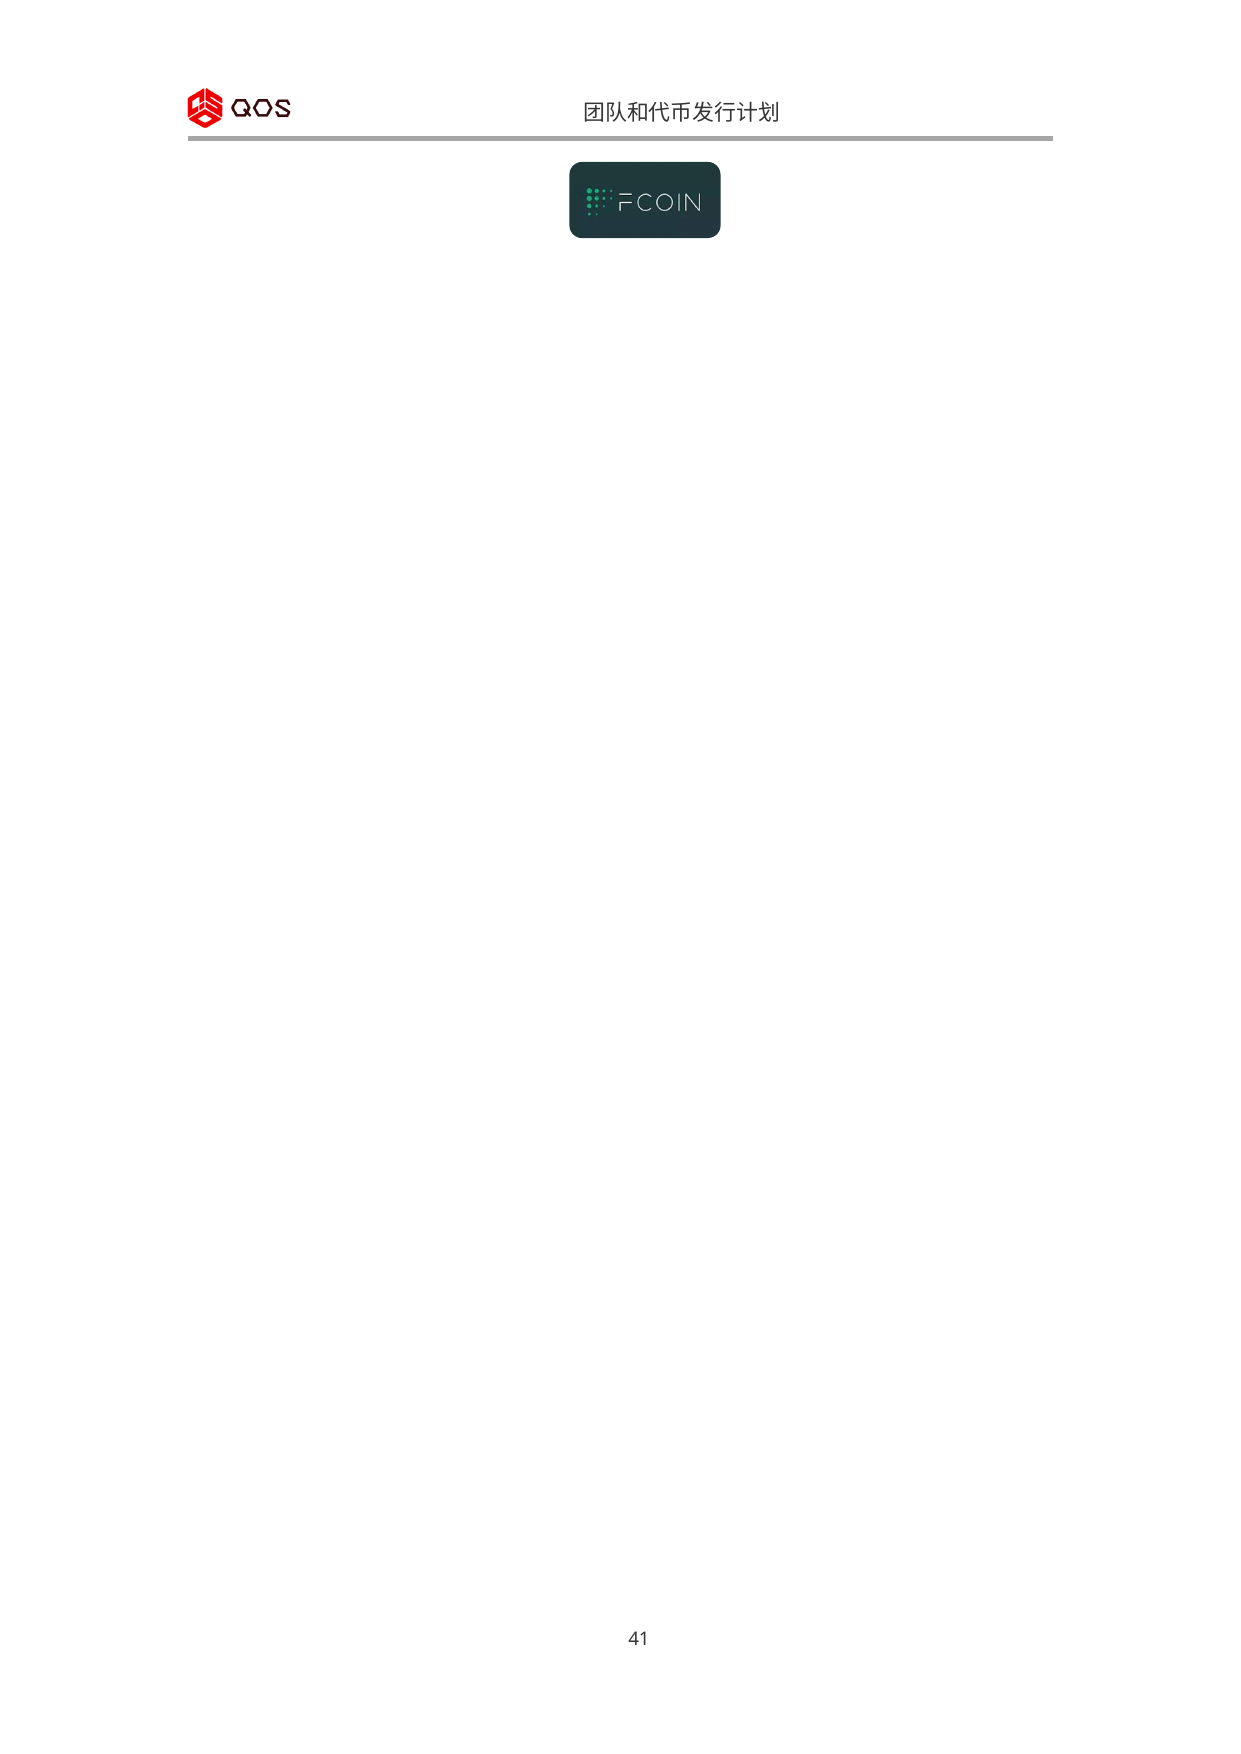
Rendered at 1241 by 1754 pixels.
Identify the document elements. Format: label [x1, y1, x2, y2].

picture [569, 161, 721, 239]
picture [187, 88, 291, 128]
